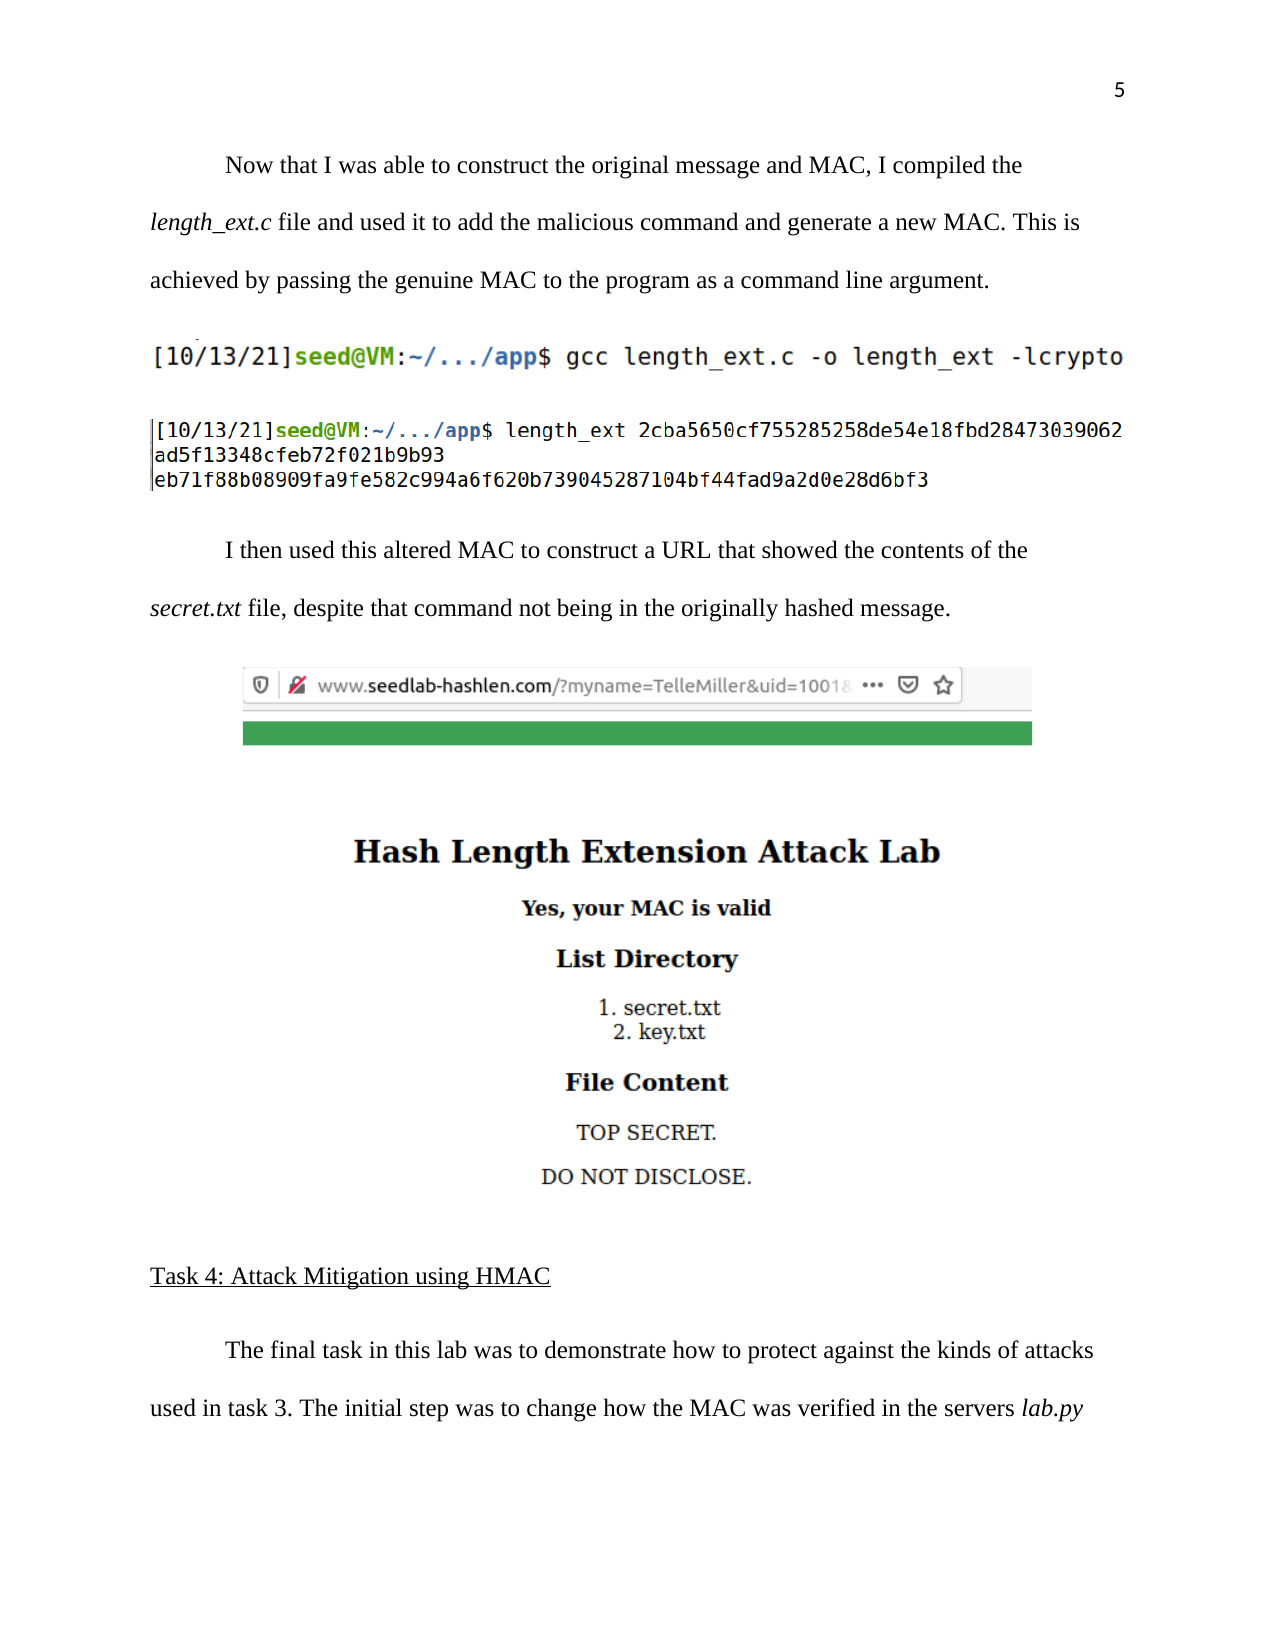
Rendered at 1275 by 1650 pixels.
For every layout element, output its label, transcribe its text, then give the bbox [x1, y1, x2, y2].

text Task 4: Attack Mitigation using HMAC [150, 1261, 1125, 1290]
picture [150, 419, 1125, 491]
picture [150, 339, 1125, 375]
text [150, 1335, 1125, 1421]
text I then used this altered MAC to construct a URL that showed the contents of the secret.txt file, despite that command not being in the originally hashed message. [150, 535, 1125, 622]
picture [242, 667, 1033, 1217]
text Now that I was able to construct the original message and MAC, I compiled the length_ext.c file and used it to add the malicious command and generate a new MAC. This is achieved by passing the genuine MAC to the program as a command line argument. [150, 150, 1125, 294]
